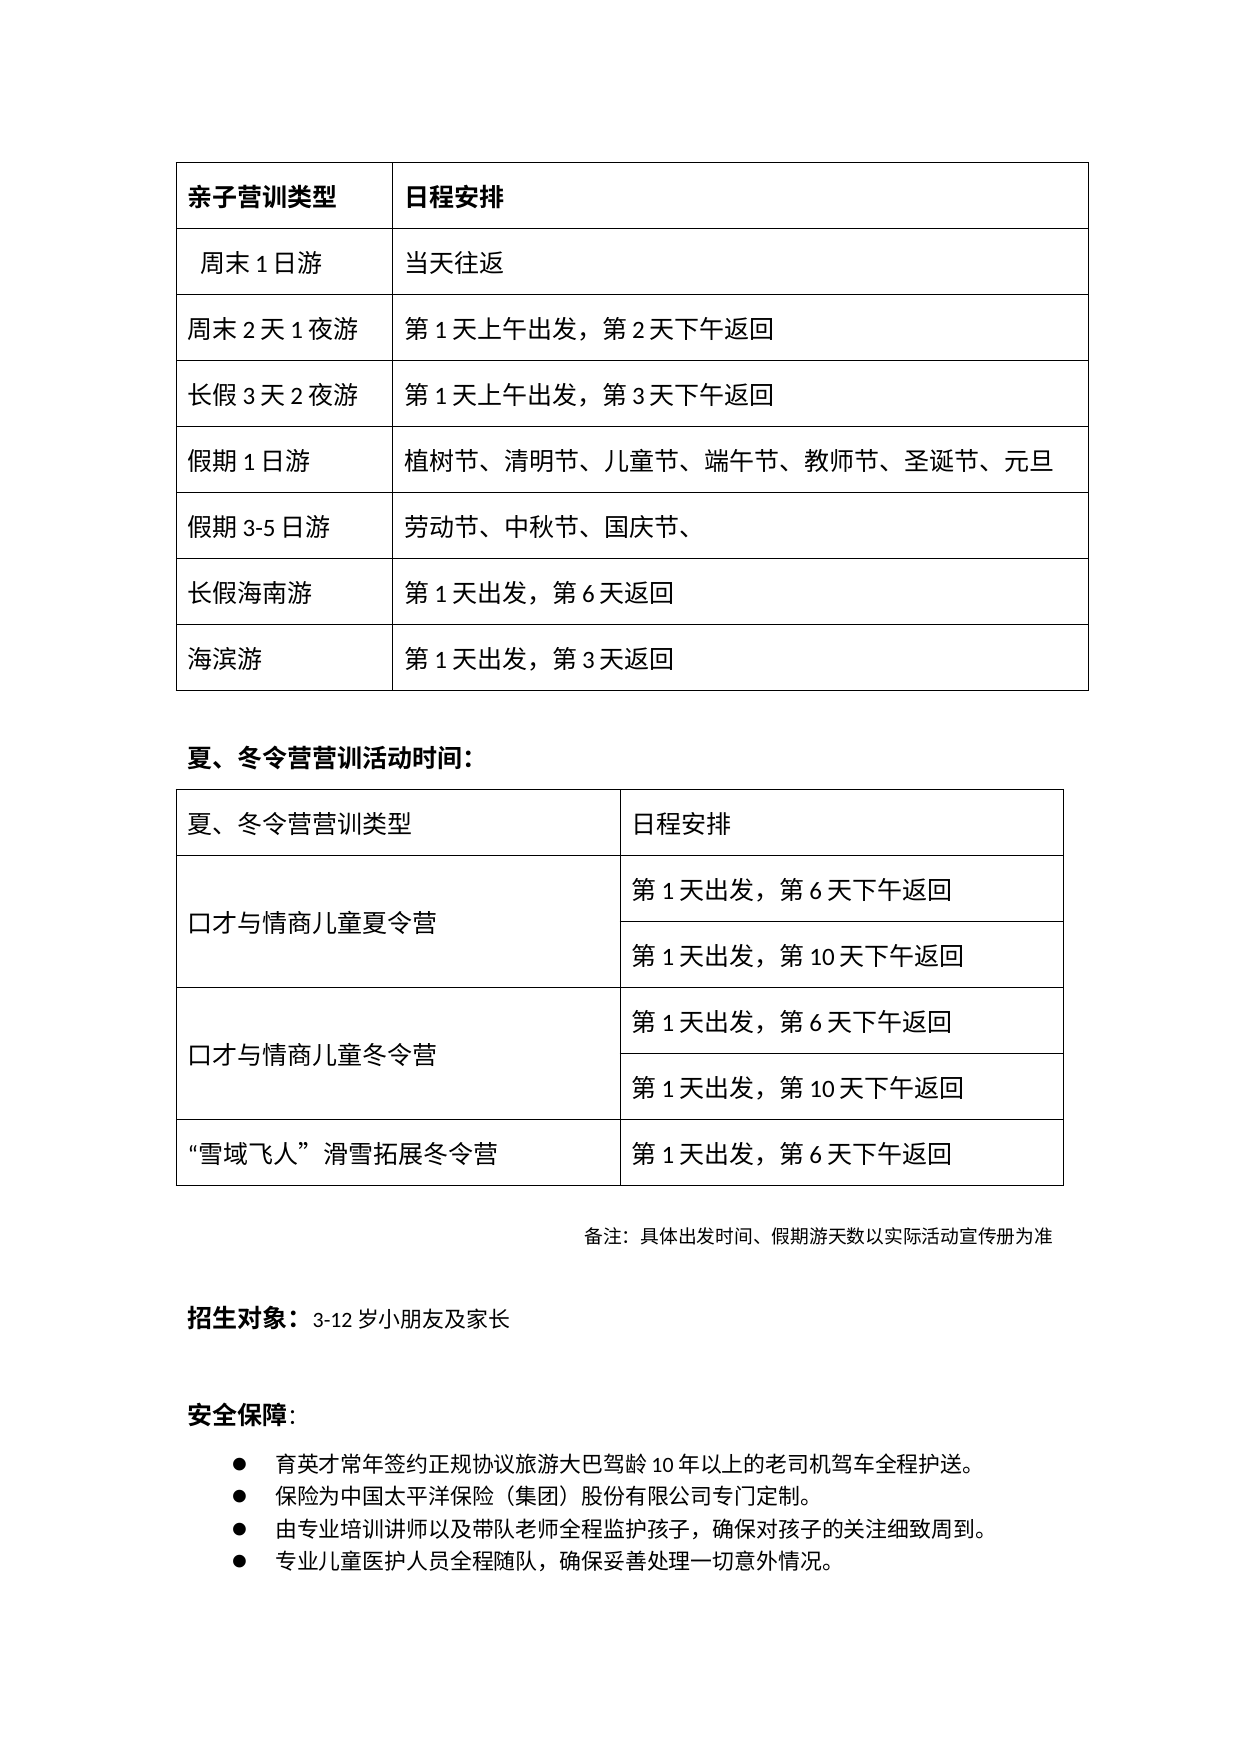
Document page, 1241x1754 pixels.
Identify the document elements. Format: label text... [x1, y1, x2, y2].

text 安全保障： [187, 1381, 1053, 1446]
table_cell 第1天出发，第6天返回 [393, 559, 1088, 624]
table_cell 当天往返 [393, 229, 1088, 294]
table_cell “雪域飞人”滑雪拓展冬令营 [177, 1120, 620, 1185]
table_header 夏、冬令营营训类型 [177, 790, 620, 855]
text 招生对象：3-12岁小朋友及家长 [187, 1284, 1053, 1349]
table_cell 第1天出发，第10天下午返回 [621, 1054, 1063, 1119]
table_cell 植树节、清明节、儿童节、端午节、教师节、圣诞节、元旦 [393, 427, 1088, 492]
table_cell 假期1日游 [177, 427, 392, 492]
list 专业儿童医护人员全程随队，确保妥善处理一切意外情况。 [231, 1544, 1053, 1576]
table_cell 劳动节、中秋节、国庆节、 [393, 493, 1088, 558]
list 育英才常年签约正规协议旅游大巴驾龄10年以上的老司机驾车全程护送。 [231, 1446, 1053, 1479]
table_cell 海滨游 [177, 625, 392, 690]
table_cell 第1天上午出发，第2天下午返回 [393, 295, 1088, 360]
table_cell 第1天出发，第6天下午返回 [621, 988, 1063, 1053]
table_header 日程安排 [393, 163, 1088, 228]
table_cell 假期3-5日游 [177, 493, 392, 558]
table_cell 长假3天2夜游 [177, 361, 392, 426]
table_cell 第1天出发，第3天返回 [393, 625, 1088, 690]
table_cell 第1天出发，第10天下午返回 [621, 922, 1063, 987]
table_cell 第1天出发，第6天下午返回 [621, 1120, 1063, 1185]
text 夏、冬令营营训活动时间： [187, 724, 1053, 789]
text 备注：具体出发时间、假期游天数以实际活动宣传册为准 [187, 1219, 1053, 1251]
table_cell 口才与情商儿童夏令营 [177, 856, 620, 987]
table_cell 第1天上午出发，第3天下午返回 [393, 361, 1088, 426]
table_cell 周末2天1夜游 [177, 295, 392, 360]
table_header 日程安排 [621, 790, 1063, 855]
table_header 亲子营训类型 [177, 163, 392, 228]
list 保险为中国太平洋保险（集团）股份有限公司专门定制。 [231, 1479, 1053, 1511]
table_cell 口才与情商儿童冬令营 [177, 988, 620, 1119]
table_cell 第1天出发，第6天下午返回 [621, 856, 1063, 921]
table_cell 长假海南游 [177, 559, 392, 624]
table_cell 周末1日游 [177, 229, 392, 294]
list 由专业培训讲师以及带队老师全程监护孩子，确保对孩子的关注细致周到。 [231, 1511, 1053, 1544]
